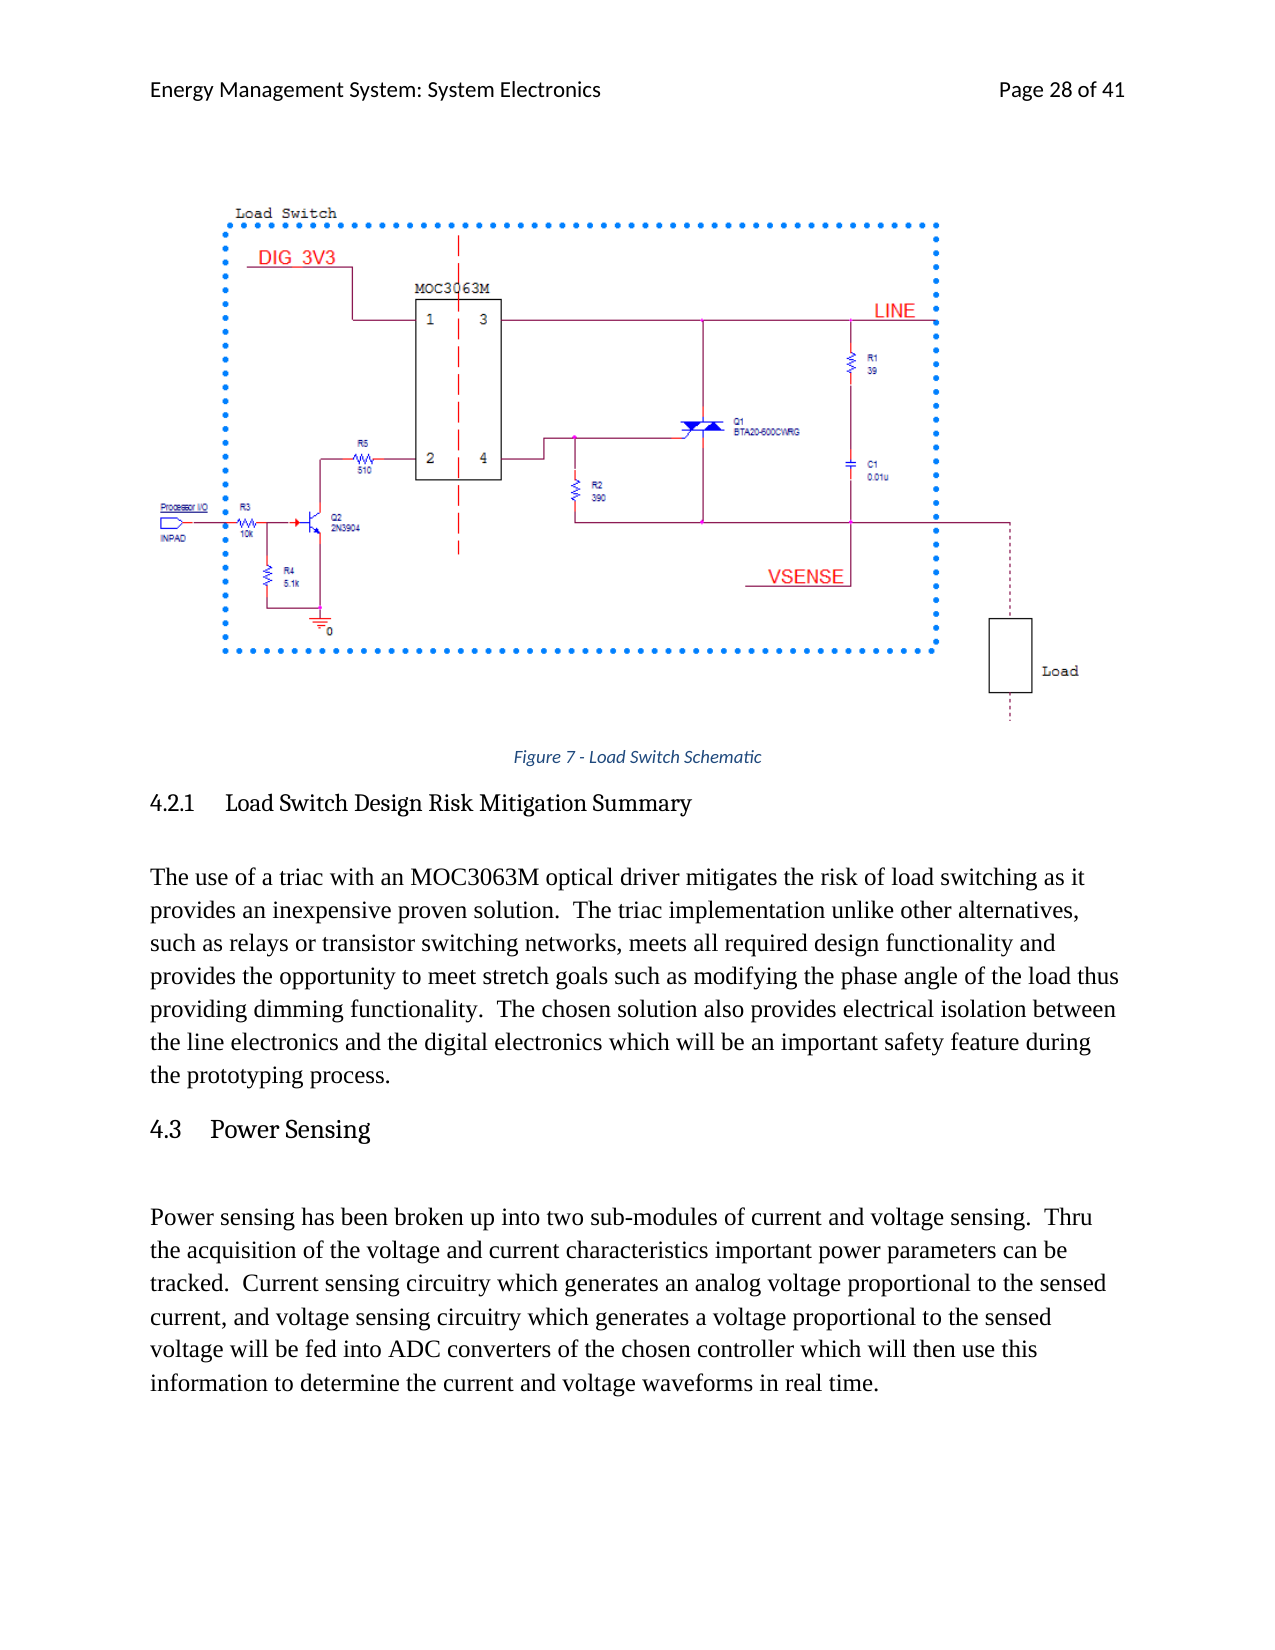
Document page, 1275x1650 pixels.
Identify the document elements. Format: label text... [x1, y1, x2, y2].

picture [150, 203, 1125, 721]
text Figure 7 - Load Switch Schematic [150, 745, 1125, 768]
text The use of a triac with an MOC3063M optical driver mitigates the risk of load switching as it provides an inexpensive proven solution. The triac implementation unlike other alternatives, such as relays or transistor switching networks, meets all required design functionality and provides the opportunity to meet stretch goals such as modifying the phase angle of the load thus providing dimming functionality. The chosen solution also provides electrical isolation between the line electronics and the digital electronics which will be an important safety feature during the prototyping process. [150, 862, 1125, 1089]
subtitle Power Sensing [150, 1114, 1125, 1145]
subtitle Load Switch Design Risk Mitigation Summary [150, 789, 1125, 818]
text Power sensing has been broken up into two sub-modules of current and voltage sensing. Thru the acquisition of the voltage and current characteristics important power parameters can be tracked. Current sensing circuitry which generates an analog voltage proportional to the sensed current, and voltage sensing circuitry which generates a voltage proportional to the sensed voltage will be fed into ADC converters of the chosen controller which will then use this information to determine the current and voltage waveforms in real time. [150, 1202, 1125, 1396]
